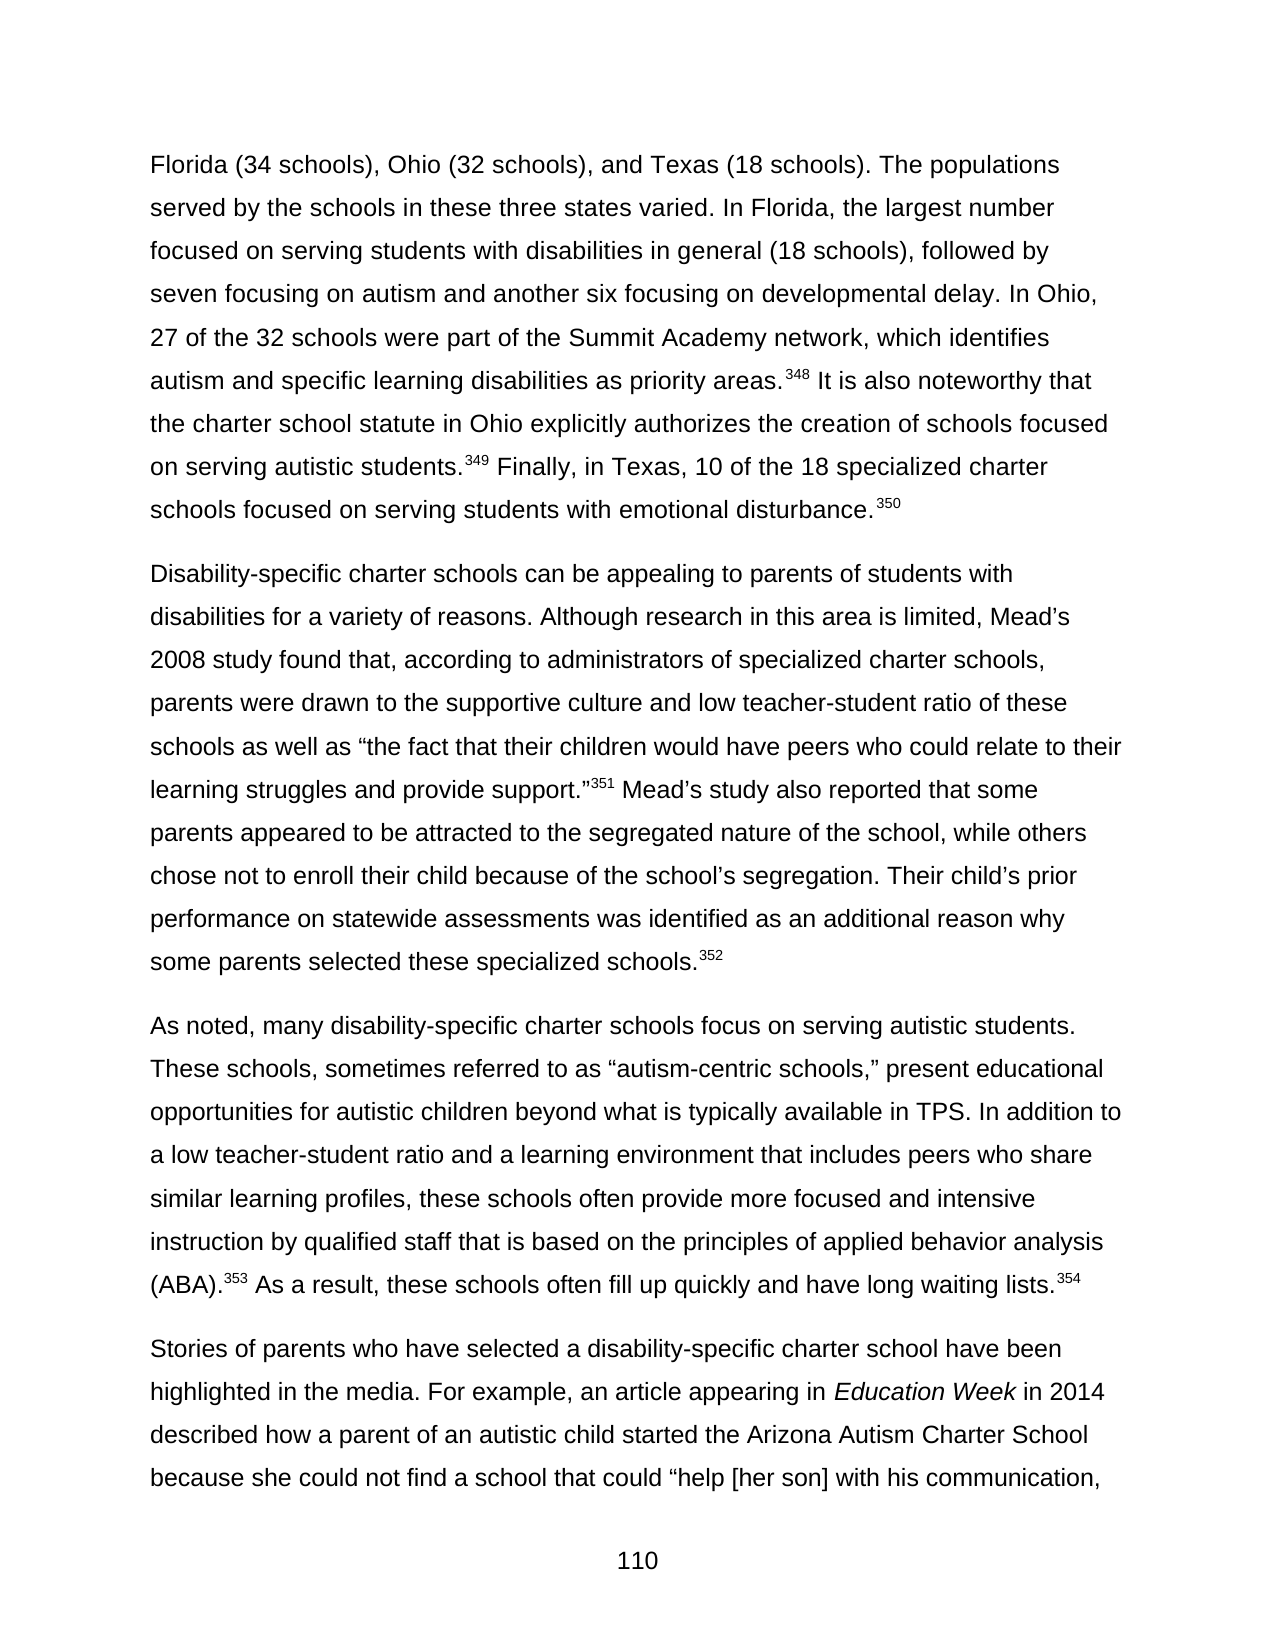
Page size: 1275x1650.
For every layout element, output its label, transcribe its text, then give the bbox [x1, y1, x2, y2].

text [150, 150, 1125, 524]
text Disability-specific charter schools can be appealing to parents of students with disabilities for a variety of reasons. Although research in this area is limited, Mead’s 2008 study found that, according to administrators of specialized charter schools, parents were drawn to the supportive culture and low teacher-student ratio of these schools as well as “the fact that their children would have peers who could relate to their learning struggles and provide support.” Mead’s study also reported that some parents appeared to be attracted to the segregated nature of the school, while others chose not to enroll their child because of the school’s segregation. Their child’s prior performance on statewide assessments was identified as an additional reason why some parents selected these specialized schools. [150, 559, 1125, 976]
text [150, 1334, 1125, 1492]
text As noted, many disability-specific charter schools focus on serving autistic students. These schools, sometimes referred to as “autism-centric schools,” present educational opportunities for autistic children beyond what is typically available in TPS. In addition to a low teacher-student ratio and a learning environment that includes peers who share similar learning profiles, these schools often provide more focused and intensive instruction by qualified staff that is based on the principles of applied behavior analysis (ABA). As a result, these schools often fill up quickly and have long waiting lists. [150, 1011, 1125, 1298]
